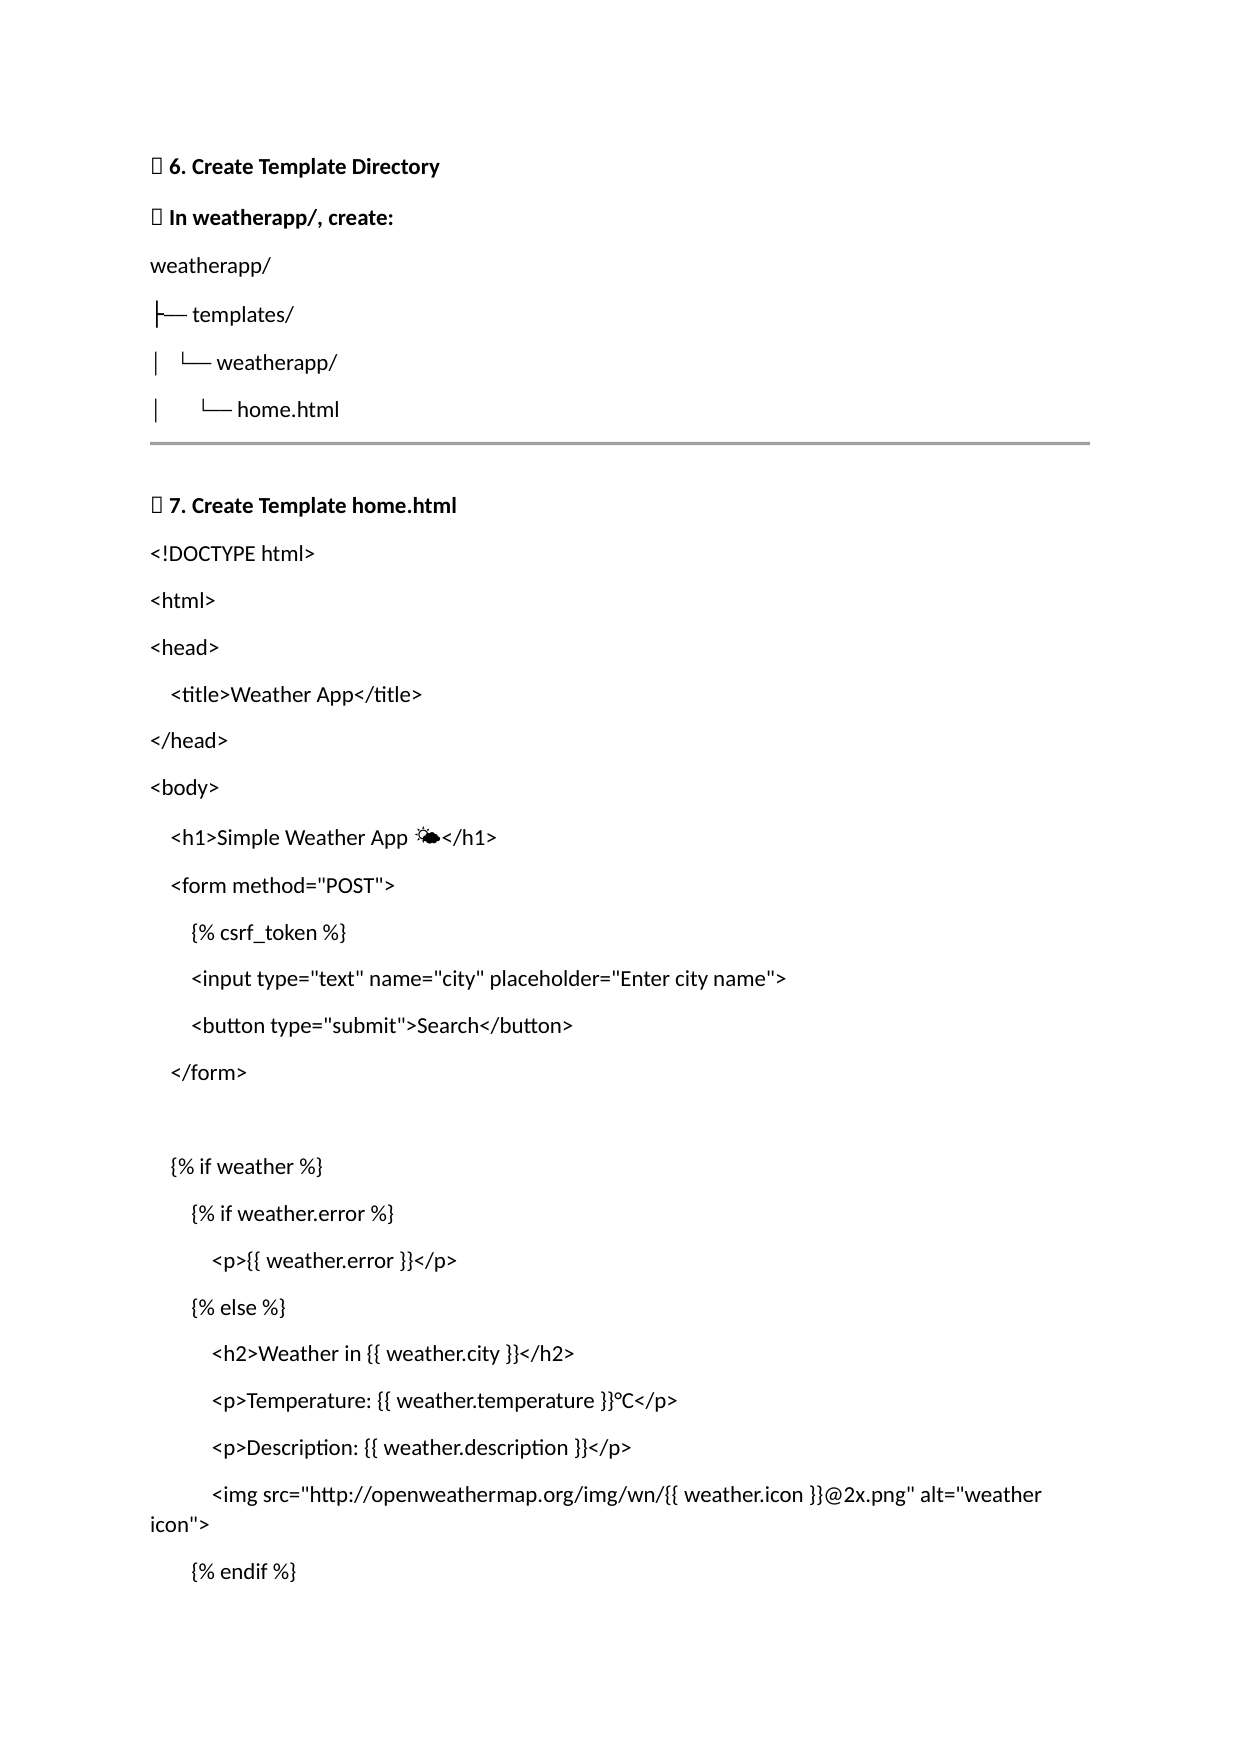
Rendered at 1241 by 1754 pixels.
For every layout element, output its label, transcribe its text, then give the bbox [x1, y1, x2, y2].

text ├── templates/ [150, 298, 1090, 329]
text <form method="POST"> [150, 871, 1090, 899]
text <img src="http://openweathermap.org/img/wn/{{ weather.icon }}@2x.png" alt="weather icon"> [150, 1480, 1090, 1538]
text ✅ 6. Create Template Directory [150, 150, 1090, 181]
text │ └── weatherapp/ [150, 348, 1090, 376]
text <button type="submit">Search</button> [150, 1011, 1090, 1039]
text {% else %} [150, 1293, 1090, 1321]
text <body> [150, 773, 1090, 802]
text <h1>Simple Weather App 🌤️</h1> [150, 820, 1090, 852]
text 🔹 In weatherapp/, create: [150, 200, 1090, 232]
text weatherapp/ [150, 251, 1090, 279]
text <head> [150, 633, 1090, 661]
text <input type="text" name="city" placeholder="Enter city name"> [150, 964, 1090, 993]
text <p>Description: {{ weather.description }}</p> [150, 1433, 1090, 1461]
text {% if weather %} [150, 1152, 1090, 1180]
text </form> [150, 1058, 1090, 1086]
text {% if weather.error %} [150, 1199, 1090, 1227]
text <html> [150, 586, 1090, 614]
text <p>Temperature: {{ weather.temperature }}°C</p> [150, 1386, 1090, 1414]
text <title>Weather App</title> [150, 680, 1090, 708]
text <!DOCTYPE html> [150, 539, 1090, 567]
text │ └── home.html [150, 395, 1090, 423]
text ✅ 7. Create Template home.html [150, 489, 1090, 520]
text </head> [150, 727, 1090, 755]
text {% csrf_token %} [150, 918, 1090, 946]
text <p>{{ weather.error }}</p> [150, 1246, 1090, 1274]
text {% endif %} [150, 1557, 1090, 1585]
text <h2>Weather in {{ weather.city }}</h2> [150, 1339, 1090, 1368]
